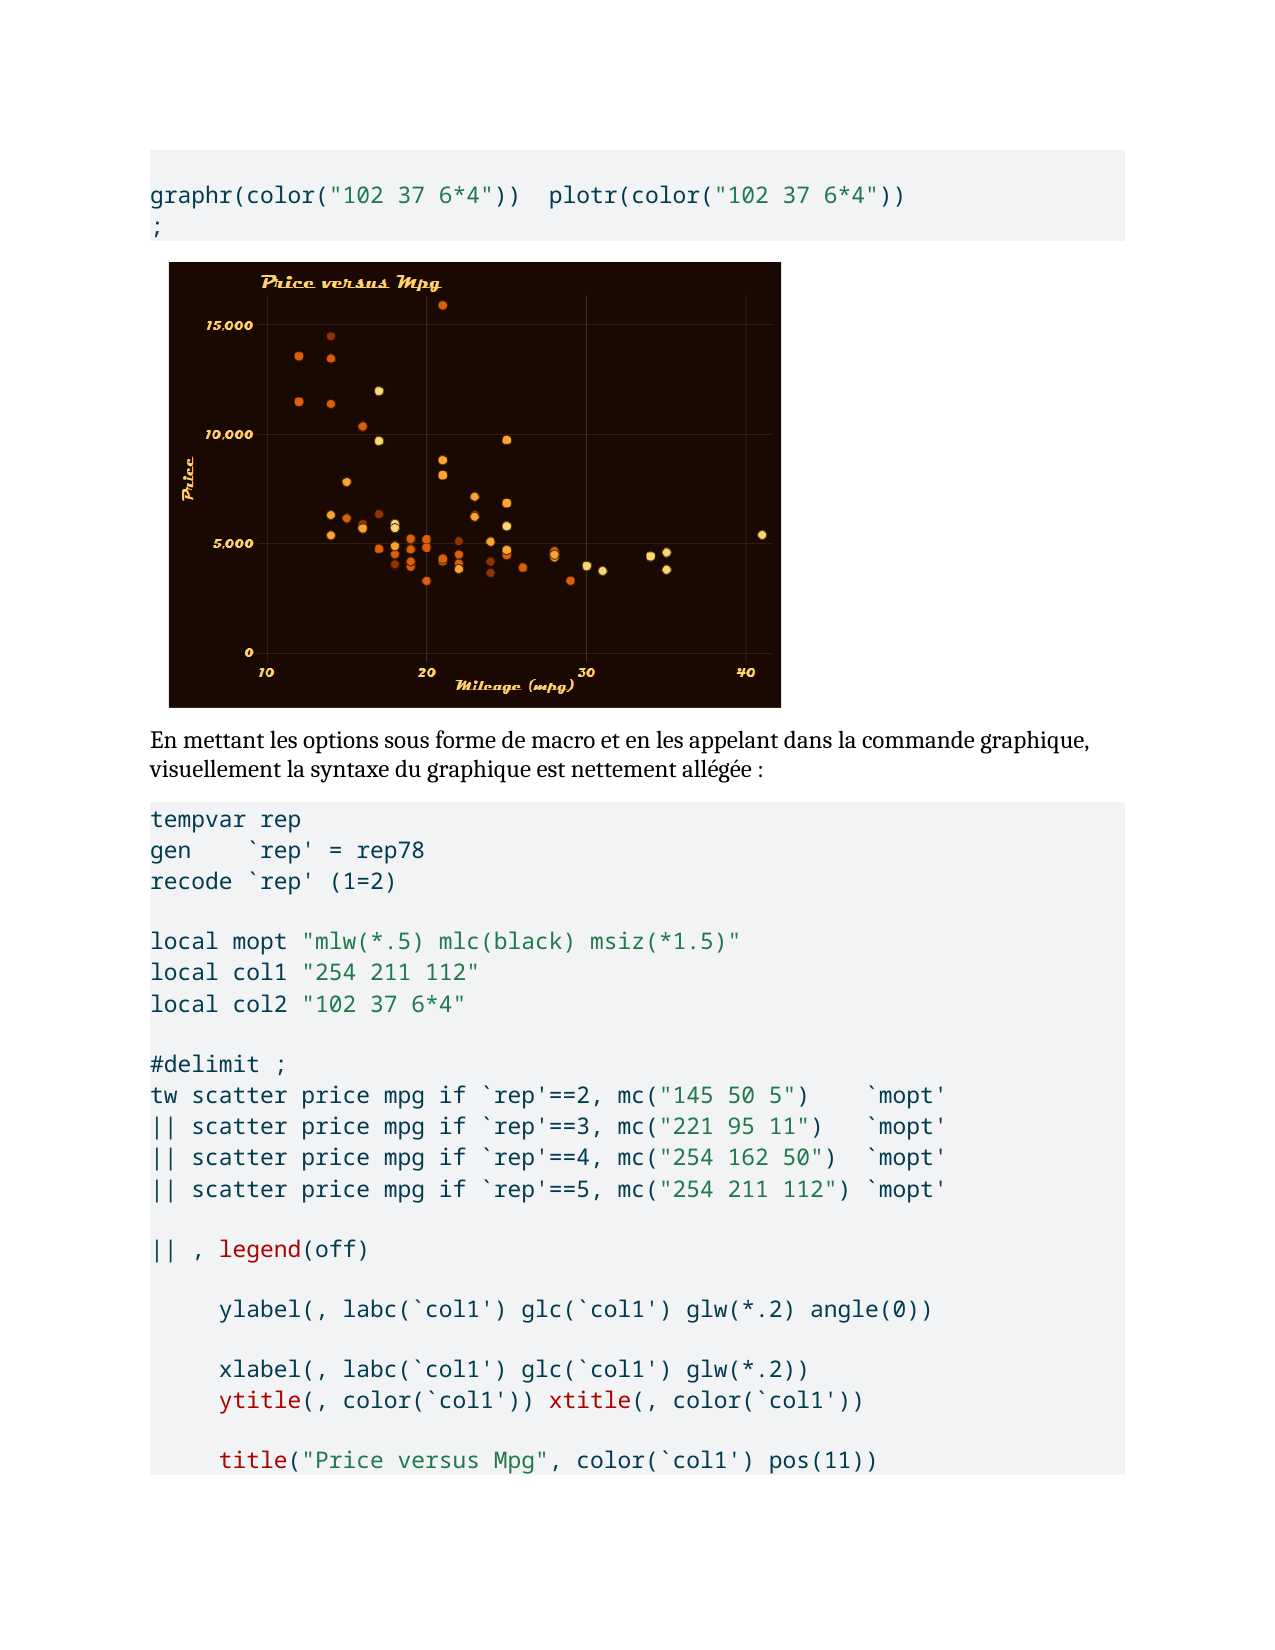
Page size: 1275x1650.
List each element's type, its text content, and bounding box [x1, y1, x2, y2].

text En mettant les options sous forme de macro et en les appelant dans la commande graphique, visuellement la syntaxe du graphique est nettement allégée : [150, 726, 1125, 784]
picture [168, 262, 782, 708]
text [150, 150, 1125, 241]
